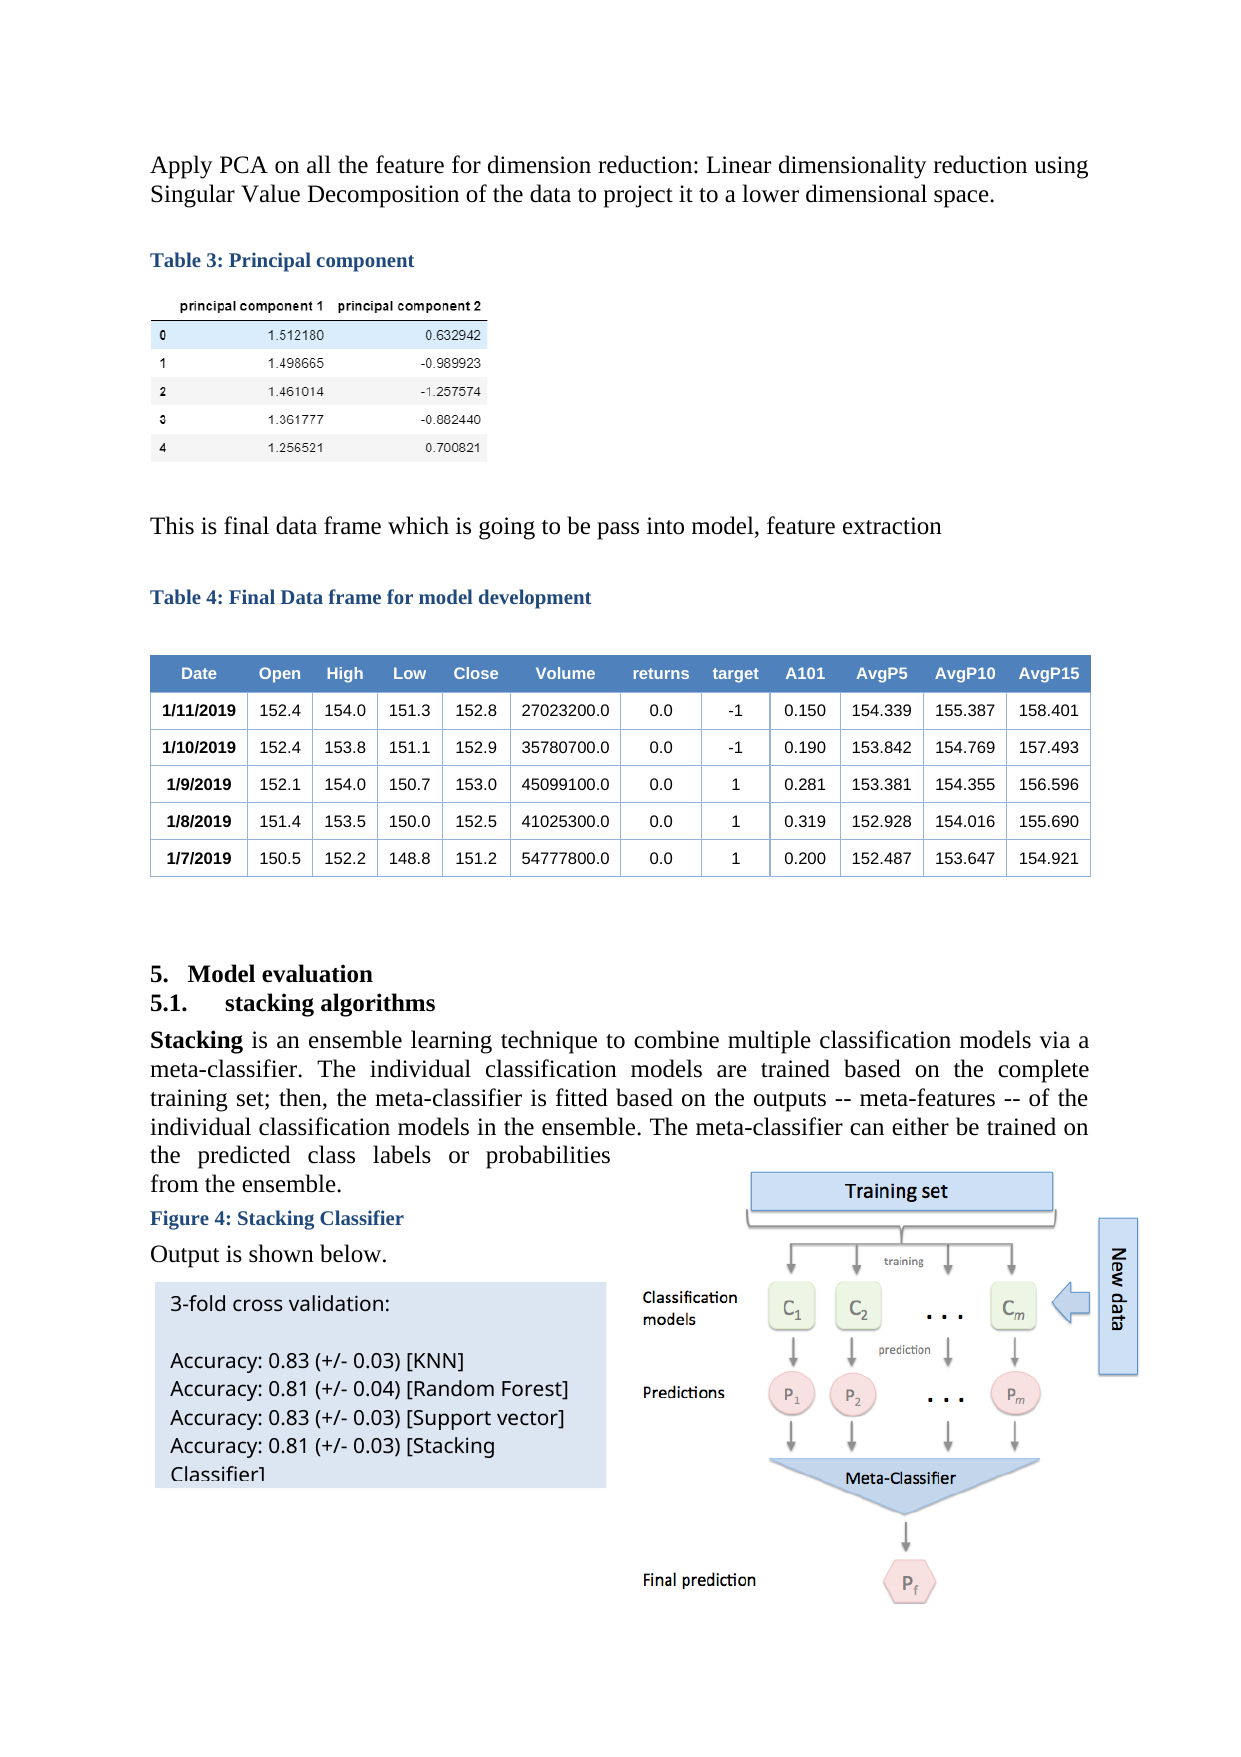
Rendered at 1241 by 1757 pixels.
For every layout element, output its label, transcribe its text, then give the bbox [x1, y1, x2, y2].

table_cell -1 [702, 693, 769, 728]
table_cell 0.0 [621, 803, 701, 839]
table_cell 1 [702, 840, 769, 876]
table_cell 153.381 [841, 766, 923, 802]
table_cell 0.0 [621, 693, 701, 728]
table_header A101 [771, 656, 840, 692]
table_cell 41025300.0 [511, 803, 620, 839]
table_cell 1/9/2019 [151, 766, 247, 802]
table_cell 0.150 [771, 693, 840, 728]
table_header Volume [511, 656, 620, 692]
table_header Low [378, 656, 442, 692]
table_cell 1 [702, 766, 769, 802]
table_cell 154.0 [313, 693, 377, 728]
table_cell 152.8 [443, 693, 510, 728]
table_cell 153.5 [313, 803, 377, 839]
table_cell 150.0 [378, 803, 442, 839]
table_cell 152.4 [248, 730, 312, 765]
table_cell 35780700.0 [511, 730, 620, 765]
text Figure 4: Stacking Classifier [150, 1206, 630, 1230]
table_header AvgP15 [1007, 656, 1090, 692]
table_cell 153.647 [924, 840, 1006, 876]
text Output is shown below. [150, 1239, 630, 1267]
table_cell 154.921 [1007, 840, 1090, 876]
text Apply PCA on all the feature for dimension reduction: Linear dimensionality reduction using Singular Value Decomposition of the data to project it to a lower dimensional space. [150, 150, 1090, 207]
table_cell 153.0 [443, 766, 510, 802]
table_cell 154.0 [313, 766, 377, 802]
table_cell 150.7 [378, 766, 442, 802]
table_cell 1 [702, 803, 769, 839]
text Table 3: Principal component [150, 248, 1090, 272]
table_cell -1 [702, 730, 769, 765]
table_header returns [621, 656, 701, 692]
table_cell 0.200 [771, 840, 840, 876]
table_cell 152.9 [443, 730, 510, 765]
table_cell 45099100.0 [511, 766, 620, 802]
table_cell 153.8 [313, 730, 377, 765]
table_cell 152.5 [443, 803, 510, 839]
table_cell 0.0 [621, 840, 701, 876]
table_cell 155.690 [1007, 803, 1090, 839]
table_cell 1/8/2019 [151, 803, 247, 839]
table_cell 156.596 [1007, 766, 1090, 802]
table_cell 0.319 [771, 803, 840, 839]
table_cell 151.2 [443, 840, 510, 876]
table_header Date [151, 656, 247, 692]
table_cell 153.842 [841, 730, 923, 765]
table_cell 150.5 [248, 840, 312, 876]
text This is final data frame which is going to be pass into model, feature extraction [150, 511, 1090, 540]
table_cell 152.928 [841, 803, 923, 839]
table_header High [313, 656, 377, 692]
table_header target [702, 656, 769, 692]
table_cell 148.8 [378, 840, 442, 876]
table_cell 154.355 [924, 766, 1006, 802]
text Stacking is an ensemble learning technique to combine multiple classification models via a meta-classifier. The individual classification models are trained based on the complete training set; then, the meta-classifier is fitted based on the outputs -- meta-features -- of the individual classification models in the ensemble. The meta-classifier can either be trained on the predicted class labels or probabilities from the ensemble. [150, 1025, 1090, 1198]
table_header Open [248, 656, 312, 692]
table_cell 1/7/2019 [151, 840, 247, 876]
table_cell 0.0 [621, 766, 701, 802]
table_cell 158.401 [1007, 693, 1090, 728]
list Model evaluation [150, 959, 1090, 988]
table_cell 154.769 [924, 730, 1006, 765]
table_cell 27023200.0 [511, 693, 620, 728]
picture [150, 280, 488, 466]
table_cell 152.2 [313, 840, 377, 876]
table_cell 0.0 [621, 730, 701, 765]
table_cell 0.190 [771, 730, 840, 765]
list stacking algorithms [150, 988, 1090, 1017]
table_cell 154.339 [841, 693, 923, 728]
table_cell 151.1 [378, 730, 442, 765]
table_cell 1/10/2019 [151, 730, 247, 765]
table_cell 155.387 [924, 693, 1006, 728]
table_cell 152.1 [248, 766, 312, 802]
table_cell 151.4 [248, 803, 312, 839]
table_cell 0.281 [771, 766, 840, 802]
table_header AvgP10 [924, 656, 1006, 692]
table_cell 1/11/2019 [151, 693, 247, 728]
table_cell 54777800.0 [511, 840, 620, 876]
table_header AvgP5 [841, 656, 923, 692]
table_cell 152.4 [248, 693, 312, 728]
table_cell 151.3 [378, 693, 442, 728]
table_cell 152.487 [841, 840, 923, 876]
text Table 4: Final Data frame for model development [150, 585, 1090, 609]
table_header Close [443, 656, 510, 692]
table_cell 157.493 [1007, 730, 1090, 765]
table_cell 154.016 [924, 803, 1006, 839]
picture [630, 1166, 1145, 1604]
